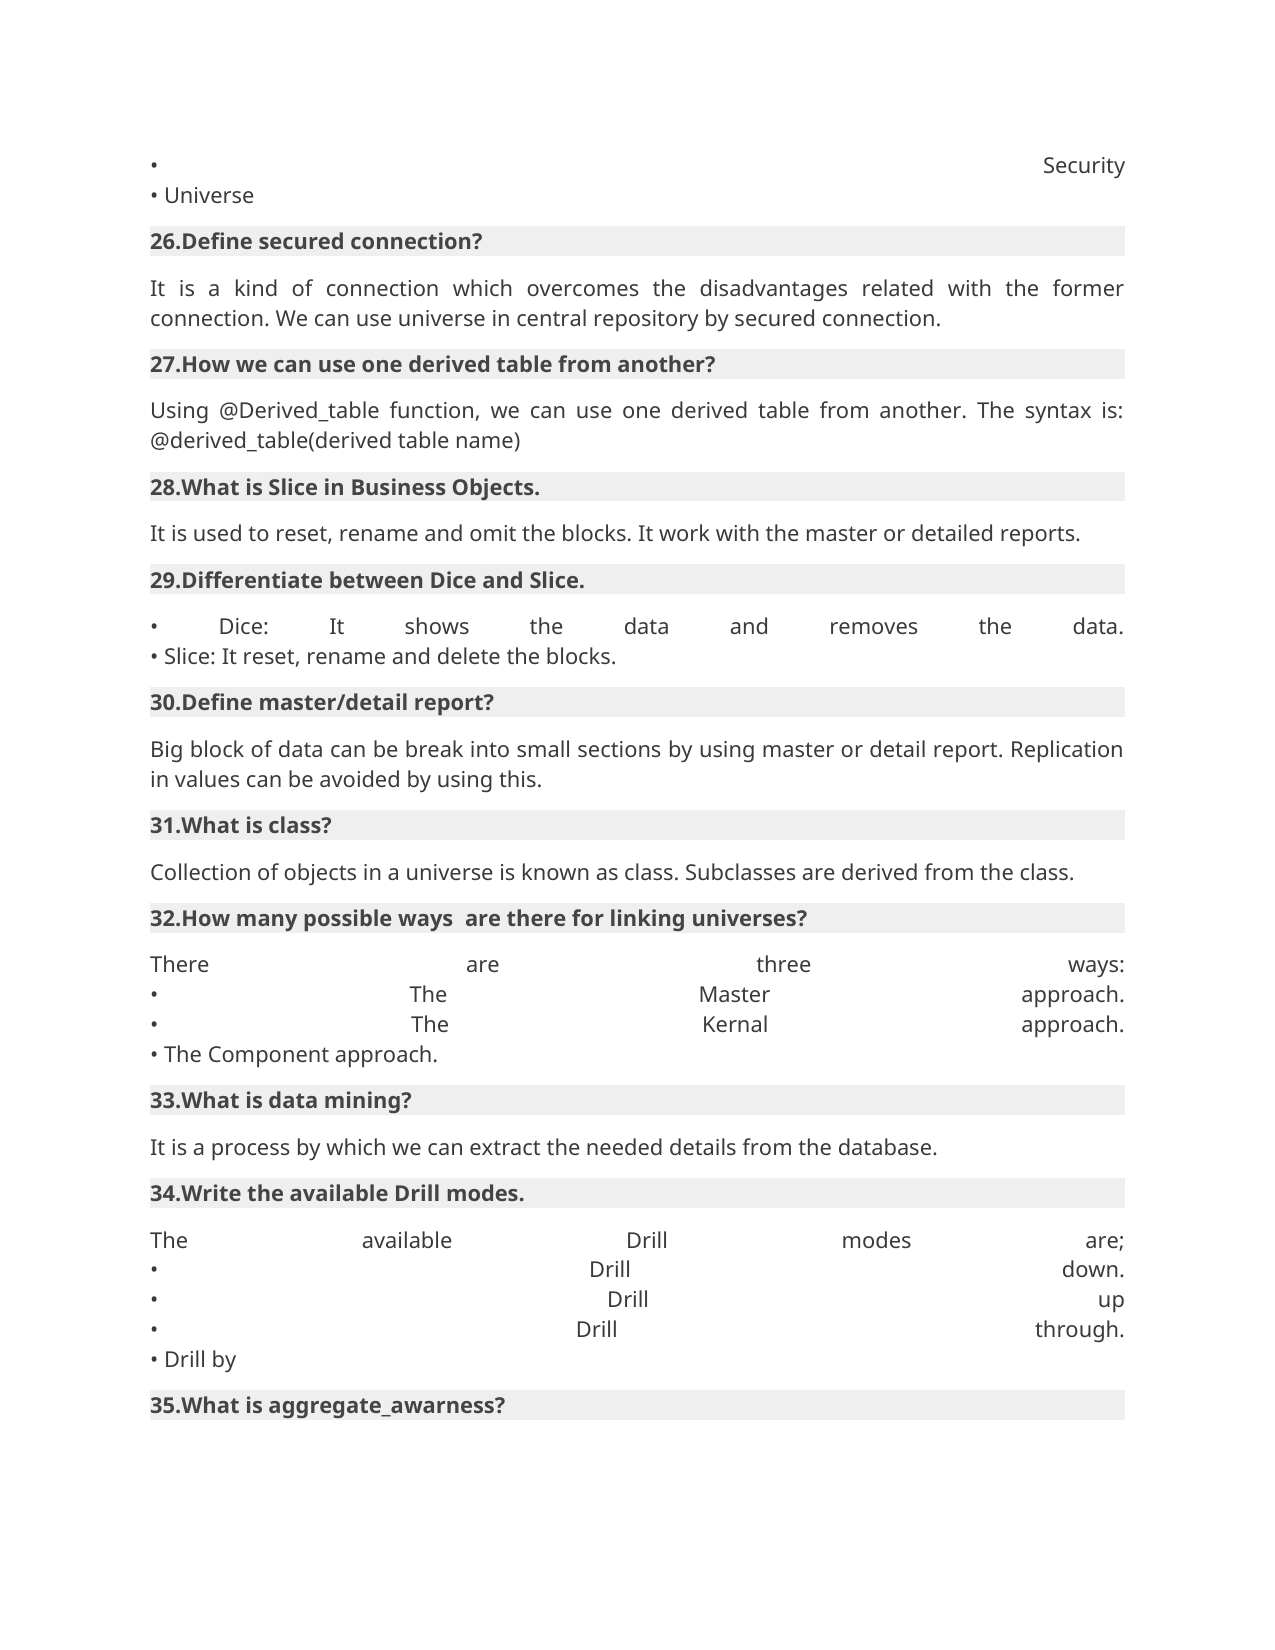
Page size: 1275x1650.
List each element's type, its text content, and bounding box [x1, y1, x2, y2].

text 35.What is aggregate_awarness? [150, 1390, 1125, 1420]
text 28.What is Slice in Business Objects. [150, 472, 1125, 501]
text 30.Define master/detail report? [150, 687, 1125, 717]
text There are three ways: • The Master approach. • The Kernal approach. • The Component approach. [150, 949, 1125, 1068]
text 27.How we can use one derived table from another? [150, 349, 1125, 379]
text 32.How many possible ways are there for linking universes? [150, 903, 1125, 933]
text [150, 150, 1125, 209]
text The available Drill modes are; • Drill down. • Drill up • Drill through. • Drill by [150, 1224, 1125, 1373]
text It is a process by which we can extract the needed details from the database. [150, 1132, 1125, 1161]
text It is used to reset, rename and omit the blocks. It work with the master or detailed reports. [150, 518, 1125, 548]
text 31.What is class? [150, 810, 1125, 840]
text 33.What is data mining? [150, 1085, 1125, 1115]
text Using @Derived_table function, we can use one derived table from another. The syntax is: @derived_table(derived table name) [150, 395, 1125, 455]
text 29.Differentiate between Dice and Slice. [150, 564, 1125, 594]
text • Dice: It shows the data and removes the data. • Slice: It reset, rename and delete the blocks. [150, 611, 1125, 671]
text 34.Write the available Drill modes. [150, 1178, 1125, 1208]
text It is a kind of connection which overcomes the disadvantages related with the former connection. We can use universe in central repository by secured connection. [150, 273, 1125, 332]
text Big block of data can be break into small sections by using master or detail report. Replication in values can be avoided by using this. [150, 734, 1125, 793]
text 26.Define secured connection? [150, 226, 1125, 256]
text Collection of objects in a universe is known as class. Subclasses are derived from the class. [150, 856, 1125, 886]
